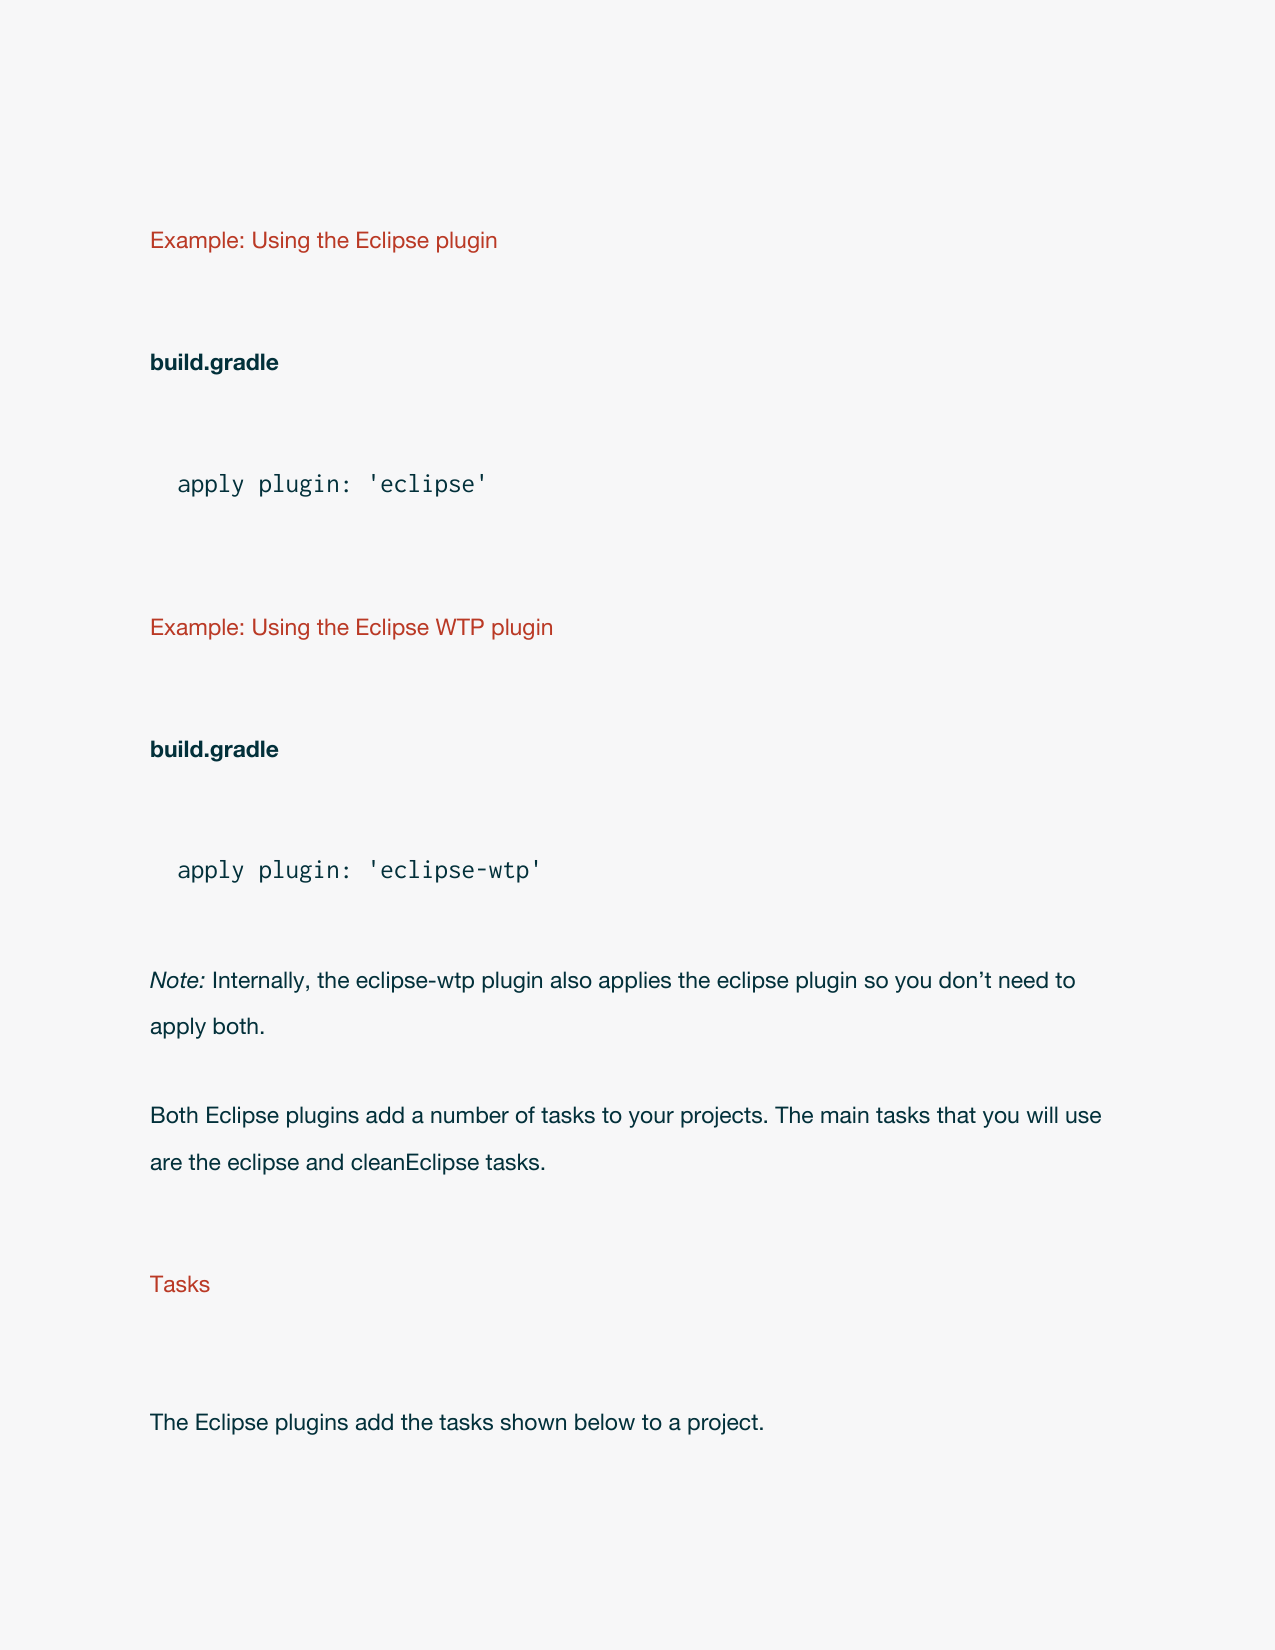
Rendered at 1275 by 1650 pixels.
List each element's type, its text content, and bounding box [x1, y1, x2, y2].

text Tasks [150, 1270, 1125, 1299]
text apply plugin: 'eclipse' [177, 469, 1098, 497]
text apply plugin: 'eclipse-wtp' [177, 855, 1098, 883]
text The Eclipse plugins add the tasks shown below to a project. [150, 1408, 1125, 1437]
text Note: Internally, the eclipse-wtp plugin also applies the eclipse plugin so you don’t need to apply both. [150, 966, 1125, 1041]
text Both Eclipse plugins add a number of tasks to your projects. The main tasks that you will use are the eclipse and cleanEclipse tasks. [150, 1101, 1125, 1176]
text Example: Using the Eclipse WTP plugin [150, 613, 1125, 642]
text build.gradle [150, 348, 1125, 377]
text build.gradle [150, 735, 1125, 763]
text Example: Using the Eclipse plugin [150, 227, 1125, 255]
